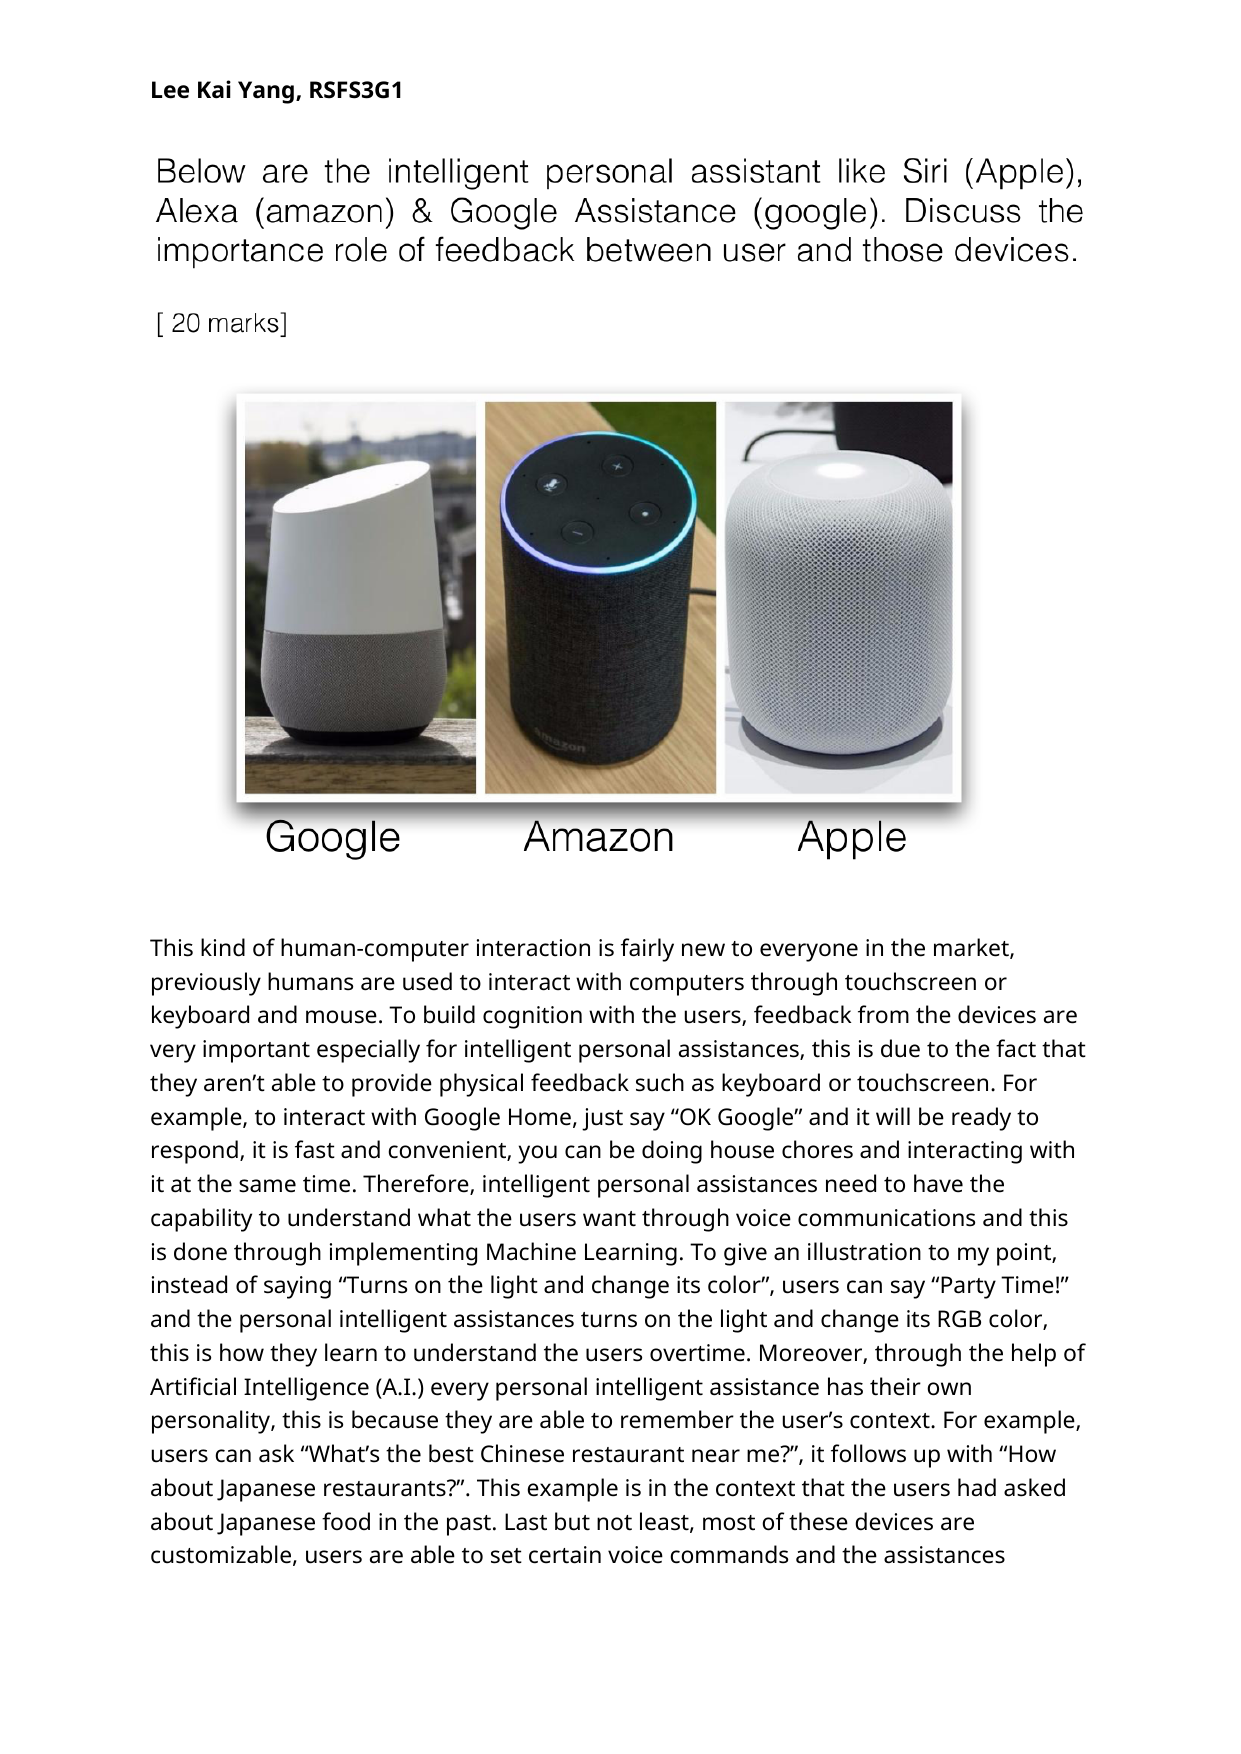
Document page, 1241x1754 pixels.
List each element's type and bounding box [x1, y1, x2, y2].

text [150, 932, 1090, 1571]
picture [150, 150, 1091, 867]
